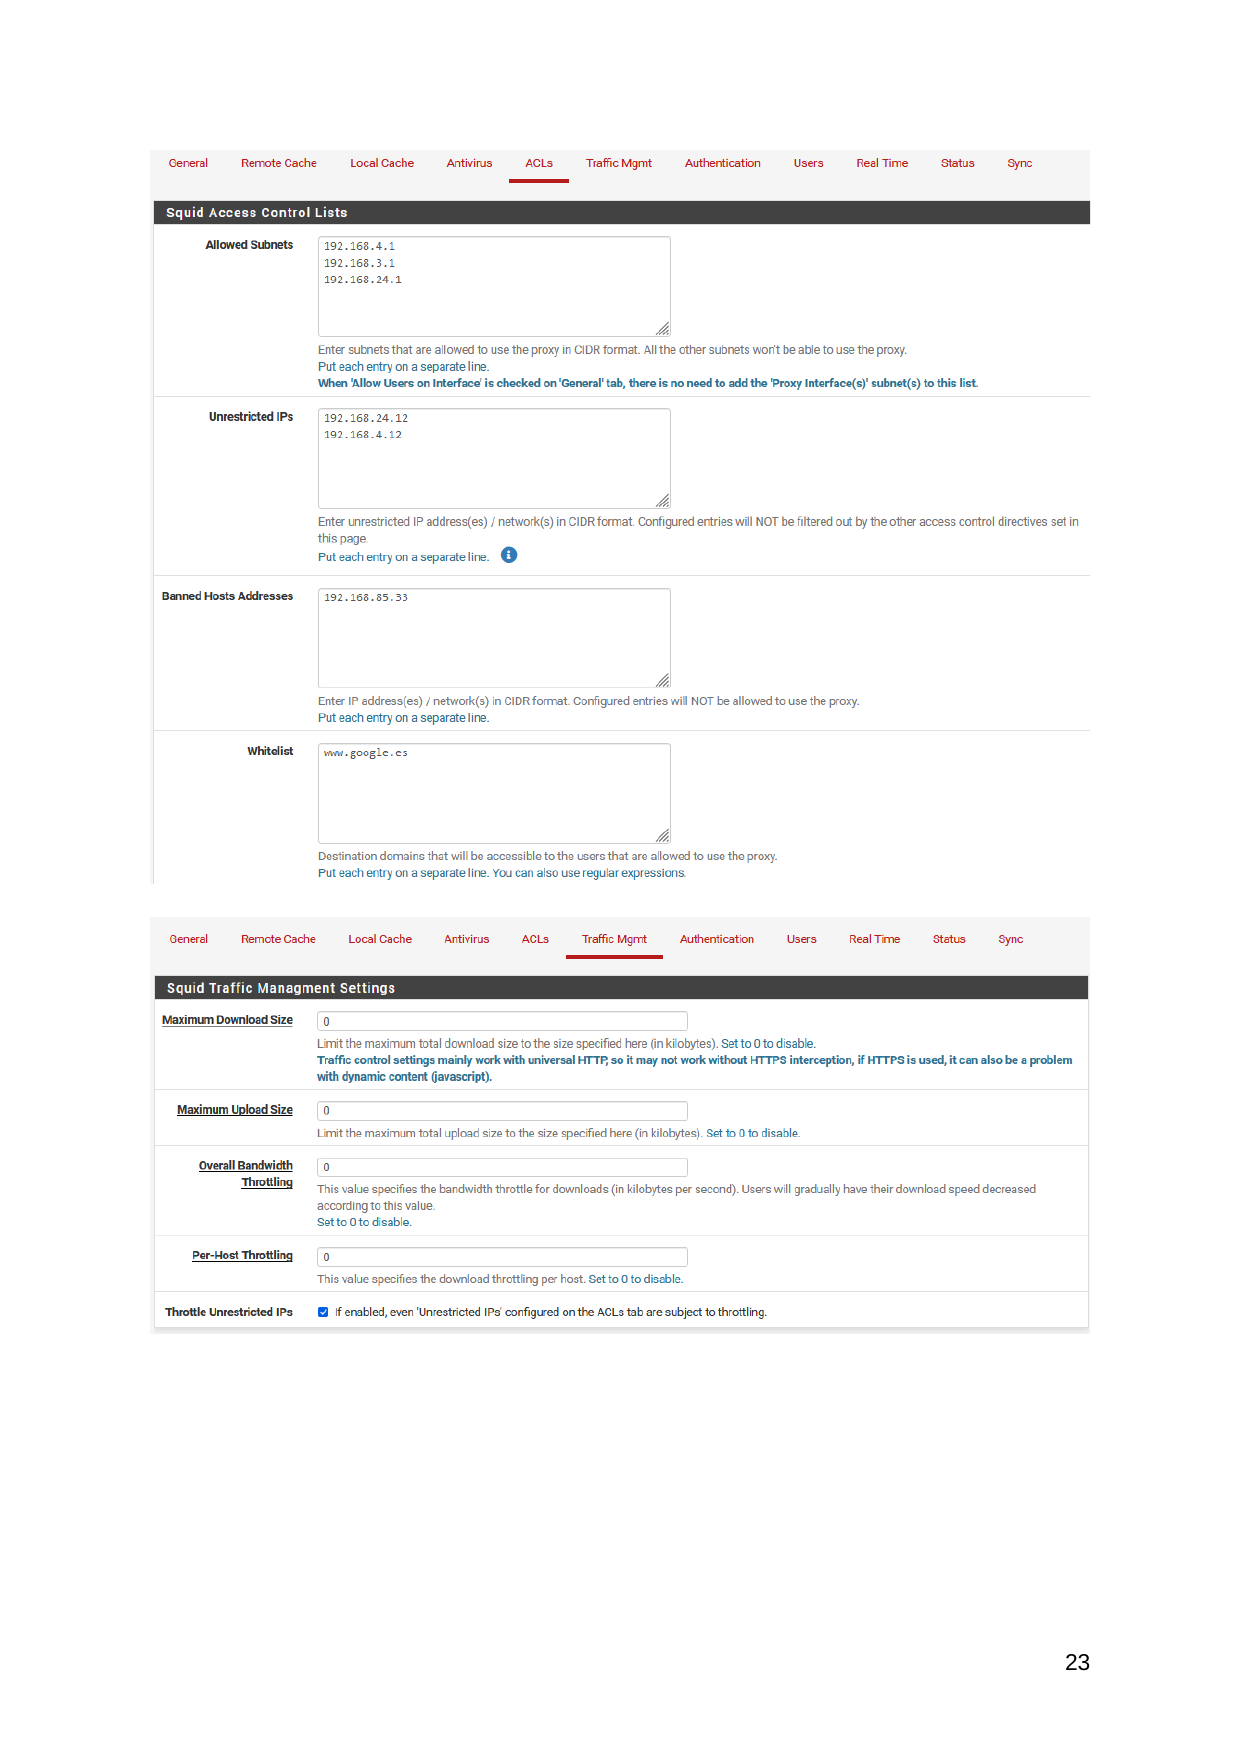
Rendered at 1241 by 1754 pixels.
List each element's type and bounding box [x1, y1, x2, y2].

picture [150, 150, 1091, 884]
picture [150, 917, 1091, 1334]
